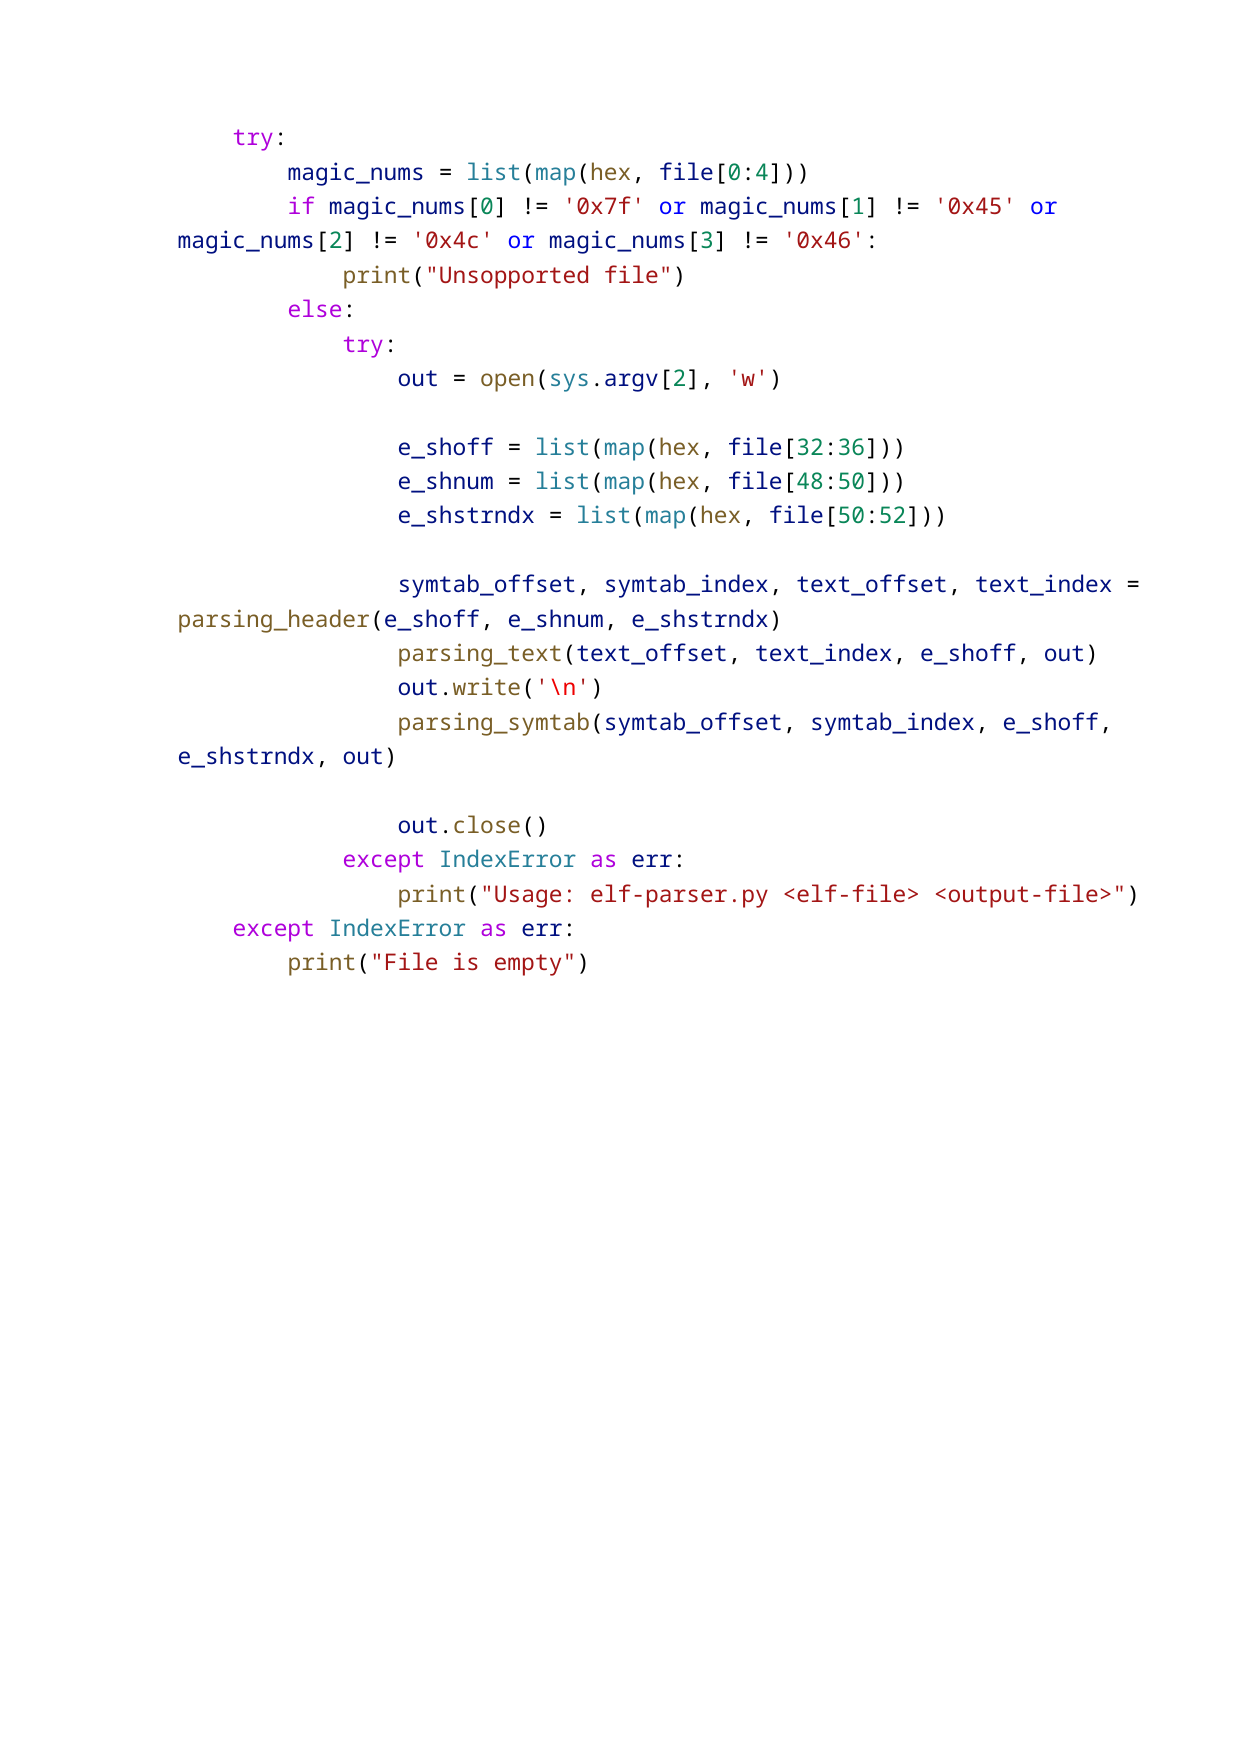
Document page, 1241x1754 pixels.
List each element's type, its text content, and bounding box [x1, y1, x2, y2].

text parsing_symtab(symtab_offset, symtab_index, e_shoff, e_shstrndx, out) [177, 702, 1152, 771]
text e_shstrndx = list(map(hex, file[50:52])) [177, 496, 1152, 531]
text print("File is empty") [177, 943, 1152, 977]
text out.write('\n') [177, 668, 1152, 702]
text except IndexError as err: [177, 840, 1152, 874]
text parsing_text(text_offset, text_index, e_shoff, out) [177, 634, 1152, 668]
text print("Usage: elf-parser.py <elf-file> <output-file>") [177, 874, 1152, 909]
text print("Unsopported file") [177, 256, 1152, 290]
text out = open(sys.argv[2], 'w') [177, 359, 1152, 393]
text if magic_nums[0] != '0x7f' or magic_nums[1] != '0x45' or magic_nums[2] != '0x4c' or magic_nums[3] != '0x46': [177, 187, 1152, 256]
text else: [177, 290, 1152, 324]
text e_shnum = list(map(hex, file[48:50])) [177, 462, 1152, 496]
text except IndexError as err: [177, 909, 1152, 943]
text try: [177, 324, 1152, 359]
text magic_nums = list(map(hex, file[0:4])) [177, 152, 1152, 187]
text out.close() [177, 806, 1152, 840]
text e_shoff = list(map(hex, file[32:36])) [177, 427, 1152, 462]
text try: [177, 118, 1152, 152]
text symtab_offset, symtab_index, text_offset, text_index = parsing_header(e_shoff, e_shnum, e_shstrndx) [177, 565, 1152, 634]
